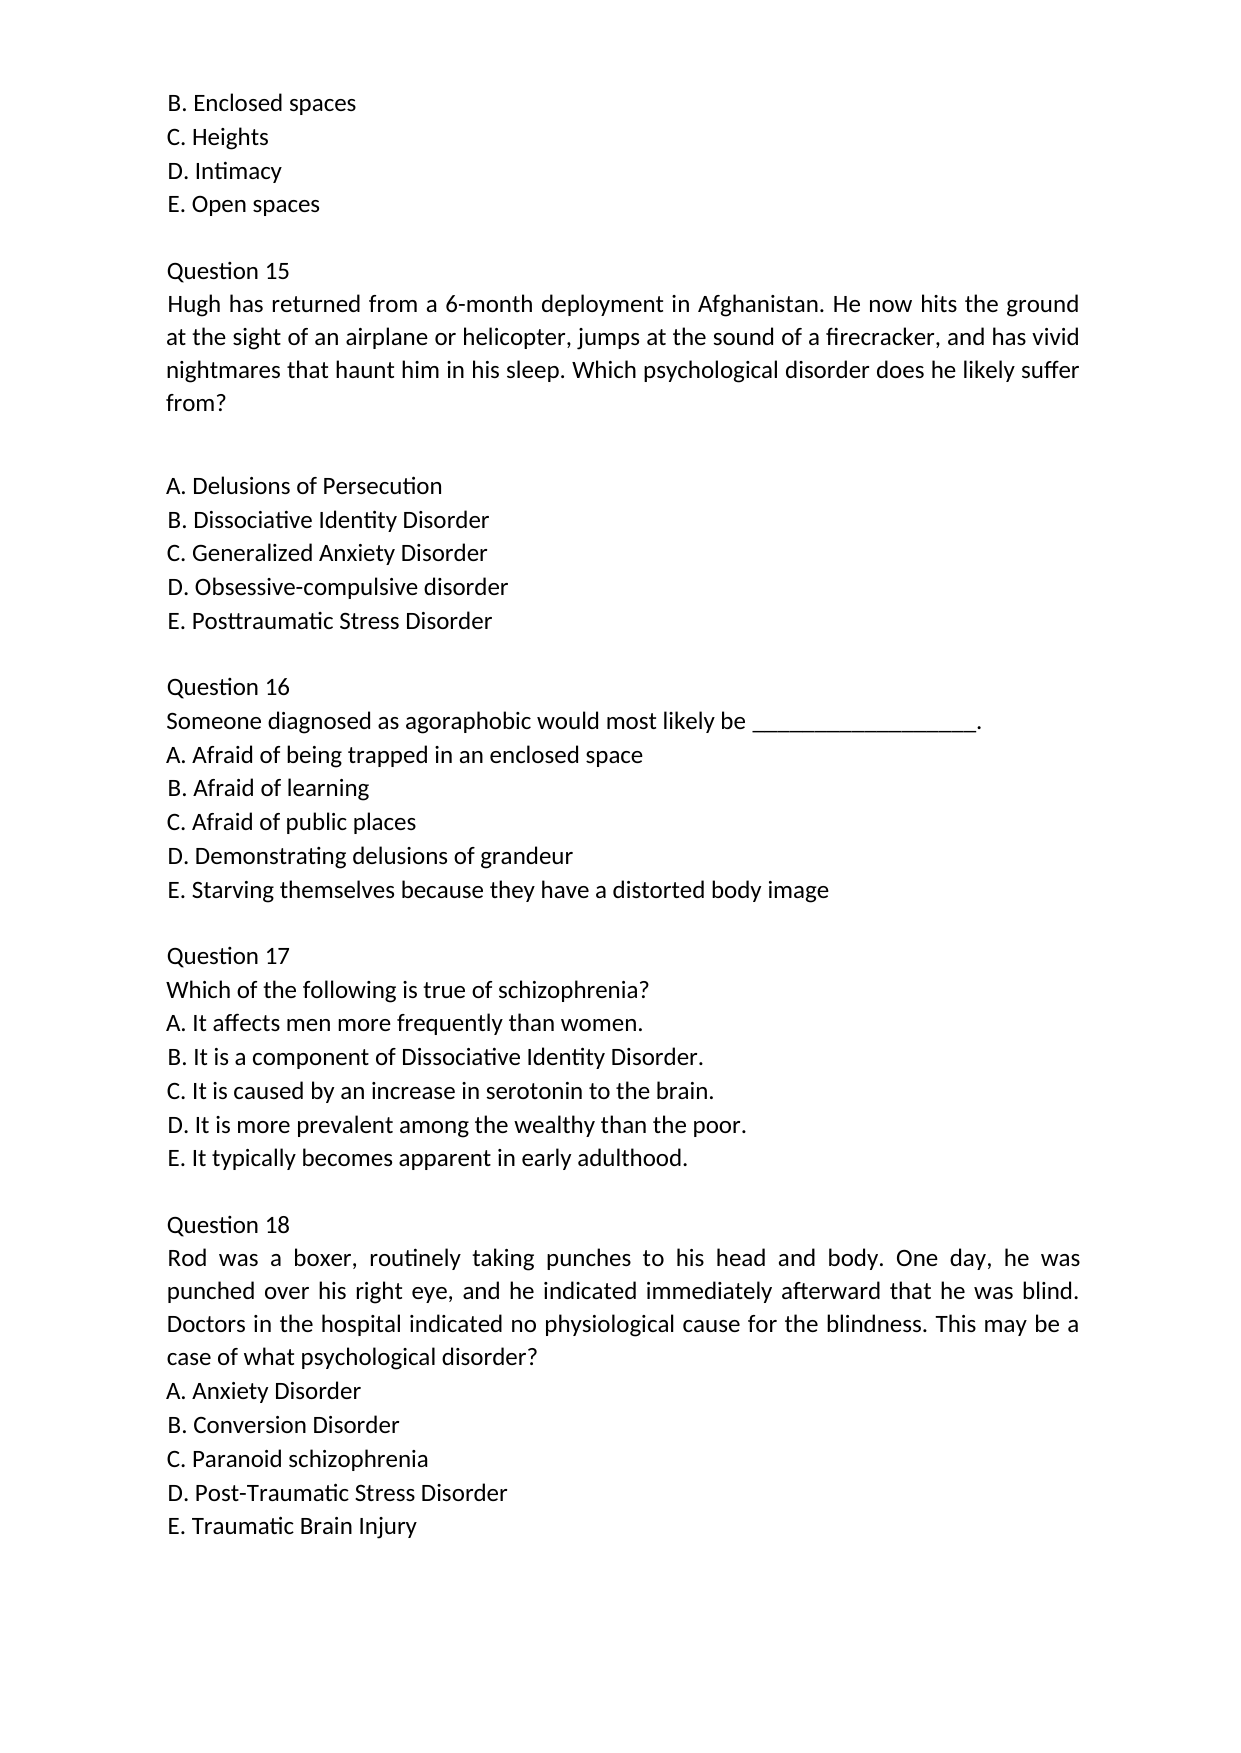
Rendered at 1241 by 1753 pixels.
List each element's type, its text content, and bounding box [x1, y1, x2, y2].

text A. Anxiety Disorder [166, 1375, 1087, 1406]
text E. Traumatic Brain Injury [167, 1510, 1087, 1541]
text A. Afraid of being trapped in an enclosed space [166, 739, 1087, 769]
text C. Afraid of public places [167, 806, 1087, 837]
text D. Post-Traumatic Stress Disorder [167, 1477, 1087, 1507]
text B. Enclosed spaces [167, 87, 1087, 118]
text Question 18 [167, 1209, 1087, 1239]
text D. Demonstrating delusions of grandeur [167, 840, 1087, 871]
text B. Dissociative Identity Disorder [167, 504, 1087, 534]
text E. Open spaces [167, 188, 1087, 219]
text B. Conversion Disorder [167, 1409, 1087, 1440]
text D. Obsessive-compulsive disorder [167, 571, 1087, 602]
text C. Paranoid schizophrenia [167, 1443, 1087, 1473]
text B. Afraid of learning [167, 772, 1087, 803]
text A. It affects men more frequently than women. [166, 1008, 1087, 1038]
text C. It is caused by an increase in serotonin to the brain. [167, 1075, 1087, 1106]
text Hugh has returned from a 6-month deployment in Afghanistan. He now hits the ground at the sight of an airplane or helicopter, jumps at the sound of a firecracker, and has vivid nightmares that haunt him in his sleep. Which psychological disorder does he likely suffer from? [166, 288, 1081, 418]
text B. It is a component of Dissociative Identity Disorder. [167, 1041, 1087, 1072]
text D. It is more prevalent among the wealthy than the poor. [167, 1109, 1087, 1139]
text Someone diagnosed as agoraphobic would most likely be __________________. [166, 705, 1087, 736]
text Question 17 [167, 940, 1087, 971]
text Question 15 [167, 255, 1087, 285]
text D. Intimacy [167, 155, 1087, 185]
text C. Generalized Anxiety Disorder [167, 537, 1087, 568]
text Which of the following is true of schizophrenia? [166, 974, 1087, 1004]
text Rod was a boxer, routinely taking punches to his head and body. One day, he was punched over his right eye, and he indicated immediately afterward that he was blind. Doctors in the hospital indicated no physiological cause for the blindness. This may be a case of what psychological disorder? [167, 1243, 1081, 1372]
text E. It typically becomes apparent in early adulthood. [167, 1143, 1087, 1173]
text E. Posttraumatic Stress Disorder [167, 605, 1087, 636]
text Question 16 [167, 671, 1087, 702]
text C. Heights [167, 121, 1087, 152]
text A. Delusions of Persecution [166, 470, 1087, 500]
text E. Starving themselves because they have a distorted body image [167, 874, 1087, 904]
